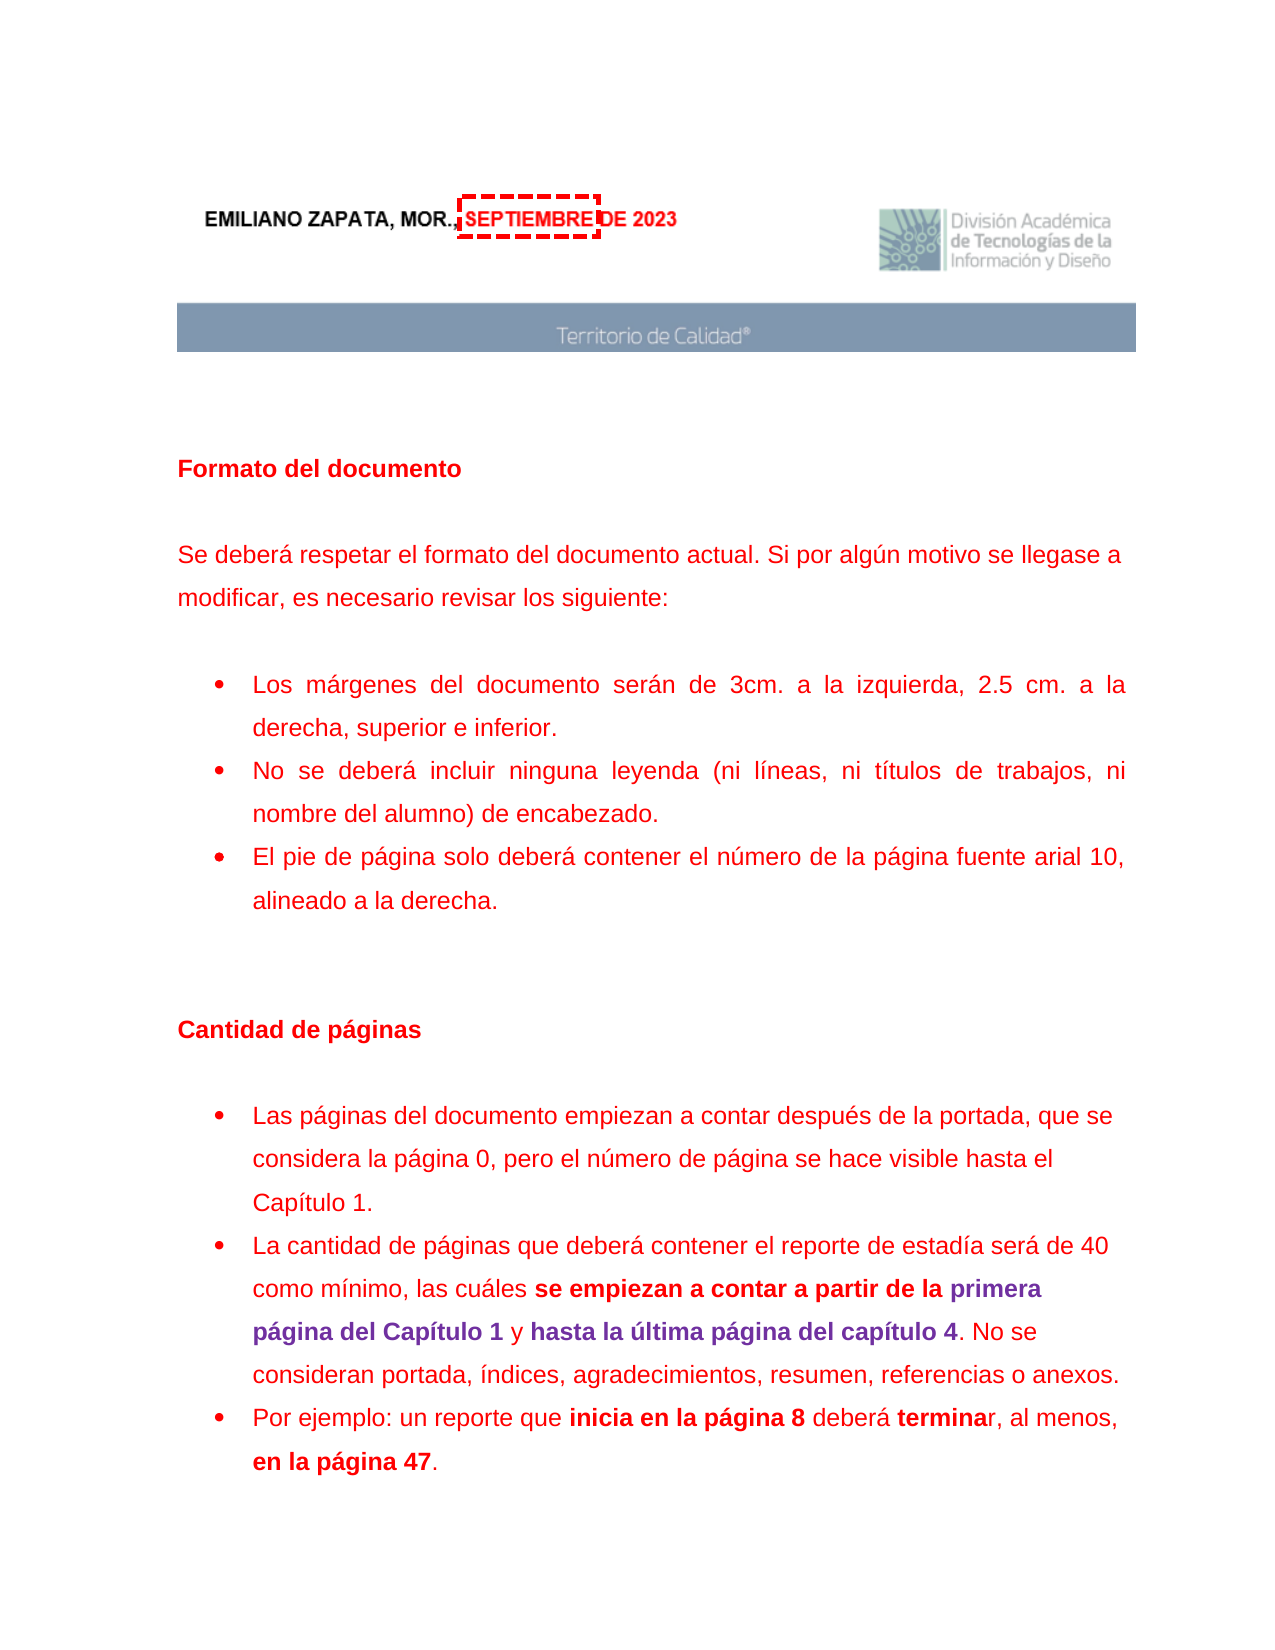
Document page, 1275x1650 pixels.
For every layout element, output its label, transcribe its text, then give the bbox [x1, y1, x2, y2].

list Los márgenes del documento serán de 3cm. a la izquierda, 2.5 cm. a la derecha, superior e inferior. [215, 670, 1127, 742]
list El pie de página solo deberá contener el número de la página fuente arial 10, alineado a la derecha. [215, 842, 1127, 914]
text Formato del documento [177, 454, 1127, 483]
text Cantidad de páginas [177, 1015, 1127, 1044]
list Por ejemplo: un reporte que inicia en la página 8 deberá terminar, al menos, en la página 47. [215, 1403, 1127, 1475]
picture [177, 190, 1136, 352]
list La cantidad de páginas que deberá contener el reporte de estadía será de 40 como mínimo, las cuáles se empiezan a contar a partir de la primera página del Capítulo 1 y hasta la última página del capítulo 4. No se consideran portada, índices, agradecimientos, resumen, referencias o anexos. [215, 1231, 1127, 1389]
list Las páginas del documento empiezan a contar después de la portada, que se considera la página 0, pero el número de página se hace visible hasta el Capítulo 1. [215, 1101, 1127, 1216]
text Se deberá respetar el formato del documento actual. Si por algún motivo se llegase a modificar, es necesario revisar los siguiente: [177, 540, 1127, 612]
list No se deberá incluir ninguna leyenda (ni líneas, ni títulos de trabajos, ni nombre del alumno) de encabezado. [215, 756, 1127, 828]
